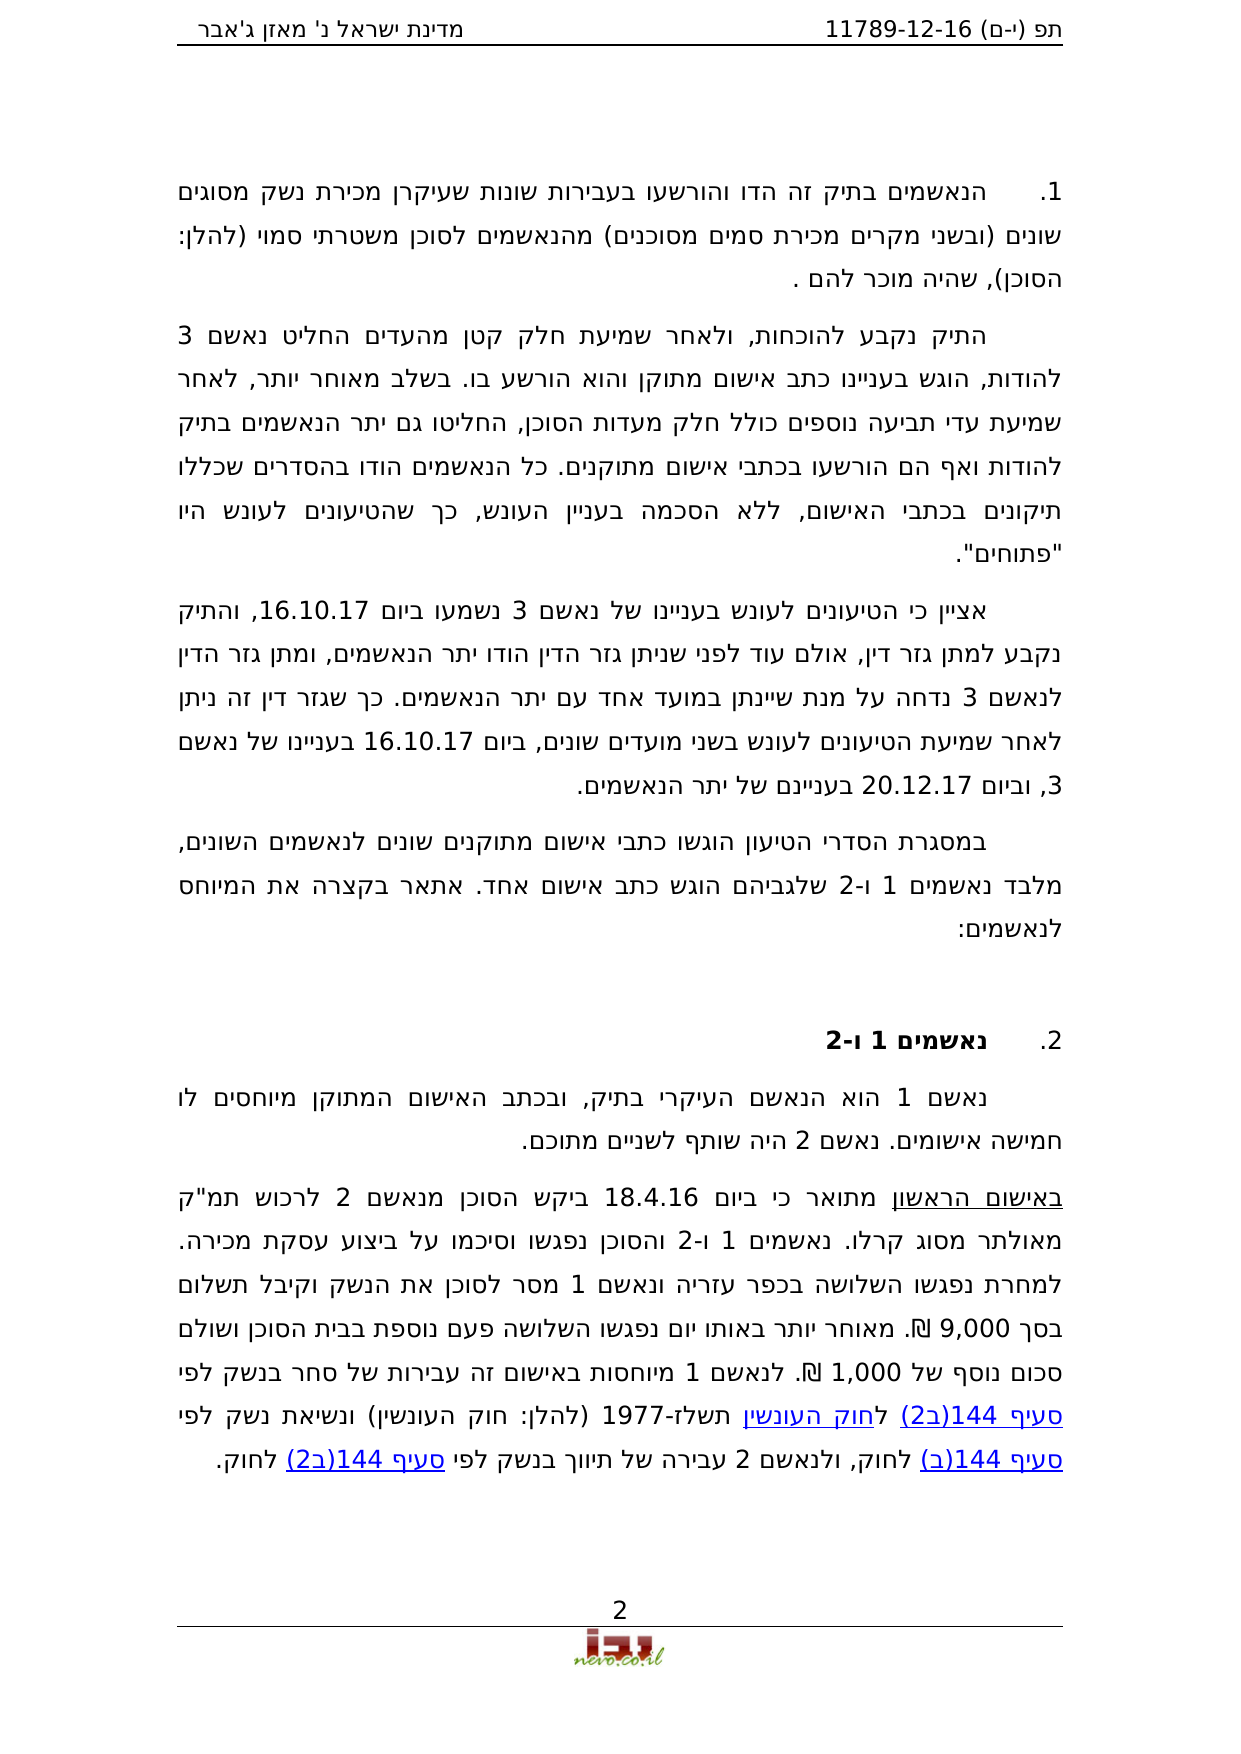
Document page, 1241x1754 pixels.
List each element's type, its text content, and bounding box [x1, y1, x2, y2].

text באישום הראשון מתואר כי ביום 18.4.16 ביקש הסוכן מנאשם 2 לרכוש תמ"ק מאולתר מסוג קרלו. נאשמים 1 ו-2 והסוכן נפגשו וסיכמו על ביצוע עסקת מכירה. למחרת נפגשו השלושה בכפר עזריה ונאשם 1 מסר לסוכן את הנשק וקיבל תשלום בסך 9,000 ₪. מאוחר יותר באותו יום נפגשו השלושה פעם נוספת בבית הסוכן ושולם סכום נוסף של 1,000 ₪. לנאשם 1 מיוחסות באישום זה עבירות של סחר בנשק לפי סעיף 144(ב2) לחוק העונשין תשלז-1977 (להלן: חוק העונשין) ונשיאת נשק לפי סעיף 144(ב) לחוק, ולנאשם 2 עבירה של תיווך בנשק לפי סעיף 144(ב2) לחוק. [177, 1183, 1063, 1474]
text במסגרת הסדרי הטיעון הוגשו כתבי אישום מתוקנים שונים לנאשמים השונים, מלבד נאשמים 1 ו-2 שלגביהם הוגש כתב אישום אחד. אתאר בקצרה את המיוחס לנאשמים: [177, 827, 1063, 944]
text התיק נקבע להוכחות, ולאחר שמיעת חלק קטן מהעדים החליט נאשם 3 להודות, הוגש בעניינו כתב אישום מתוקן והוא הורשע בו. בשלב מאוחר יותר, לאחר שמיעת עדי תביעה נוספים כולל חלק מעדות הסוכן, החליטו גם יתר הנאשמים בתיק להודות ואף הם הורשעו בכתבי אישום מתוקנים. כל הנאשמים הודו בהסדרים שכללו תיקונים בכתבי האישום, ללא הסכמה בעניין העונש, כך שהטיעונים לעונש היו "פתוחים". [177, 321, 1063, 569]
text 2. נאשמים 1 ו-2 [177, 1027, 1063, 1056]
text אציין כי הטיעונים לעונש בעניינו של נאשם 3 נשמעו ביום 16.10.17, והתיק נקבע למתן גזר דין, אולם עוד לפני שניתן גזר הדין הודו יתר הנאשמים, ומתן גזר הדין לנאשם 3 נדחה על מנת שיינתן במועד אחד עם יתר הנאשמים. כך שגזר דין זה ניתן לאחר שמיעת הטיעונים לעונש בשני מועדים שונים, ביום 16.10.17 בעניינו של נאשם 3, וביום 20.12.17 בעניינם של יתר הנאשמים. [177, 596, 1063, 800]
text נאשם 1 הוא הנאשם העיקרי בתיק, ובכתב האישום המתוקן מיוחסים לו חמישה אישומים. נאשם 2 היה שותף לשניים מתוכם. [177, 1083, 1063, 1156]
picture [574, 1628, 666, 1667]
text 1. הנאשמים בתיק זה הדו והורשעו בעבירות שונות שעיקרן מכירת נשק מסוגים שונים (ובשני מקרים מכירת סמים מסוכנים) מהנאשמים לסוכן משטרתי סמוי (להלן: הסוכן), שהיה מוכר להם . [177, 177, 1063, 294]
